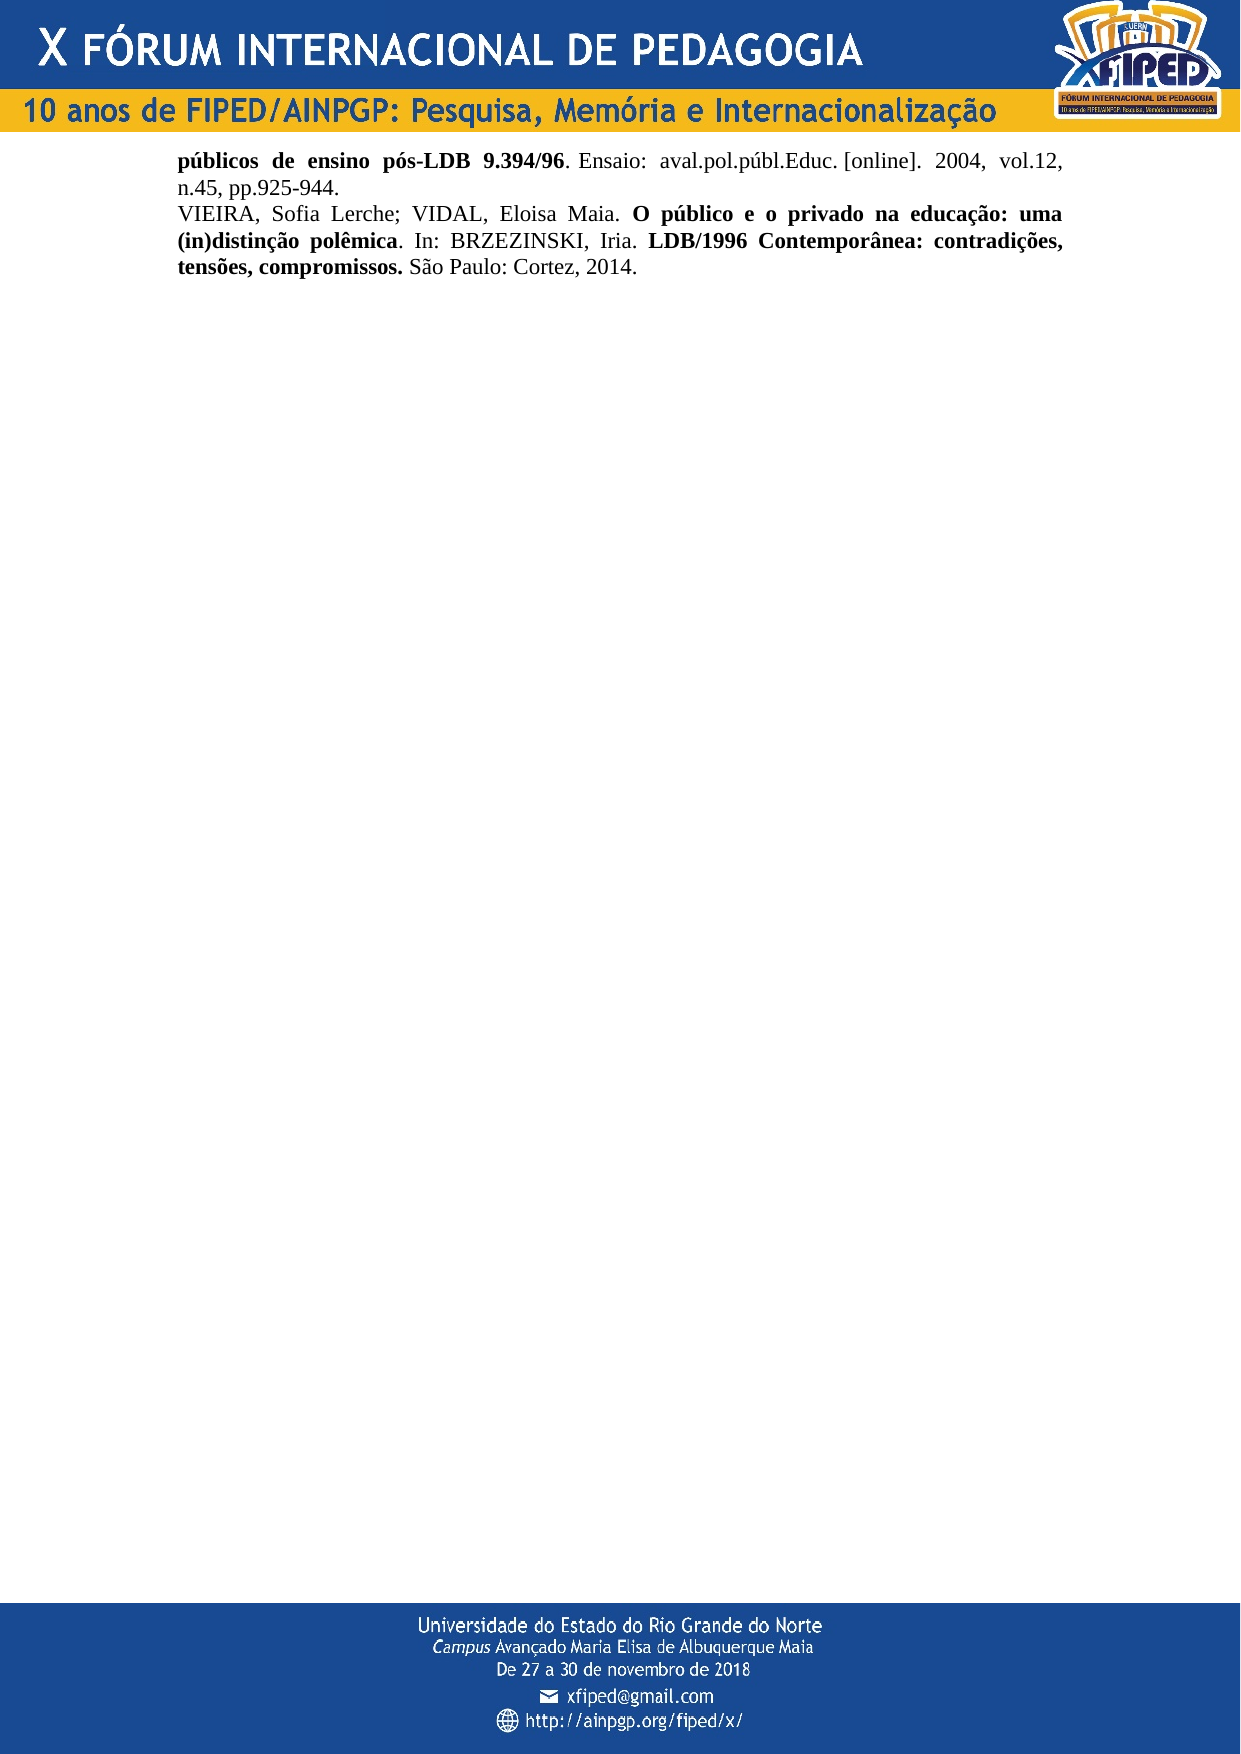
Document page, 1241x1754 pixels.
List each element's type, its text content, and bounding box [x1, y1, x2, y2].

picture [0, 0, 1241, 132]
picture [0, 1603, 1241, 1754]
text VIEIRA, Sofia Lerche; VIDAL, Eloisa Maia. O público e o privado na educação: uma (in)distinção polêmica. In: BRZEZINSKI, Iria. LDB/1996 Contemporânea: contradições, tensões, compromissos. São Paulo: Cortez, 2014. [177, 200, 1063, 279]
